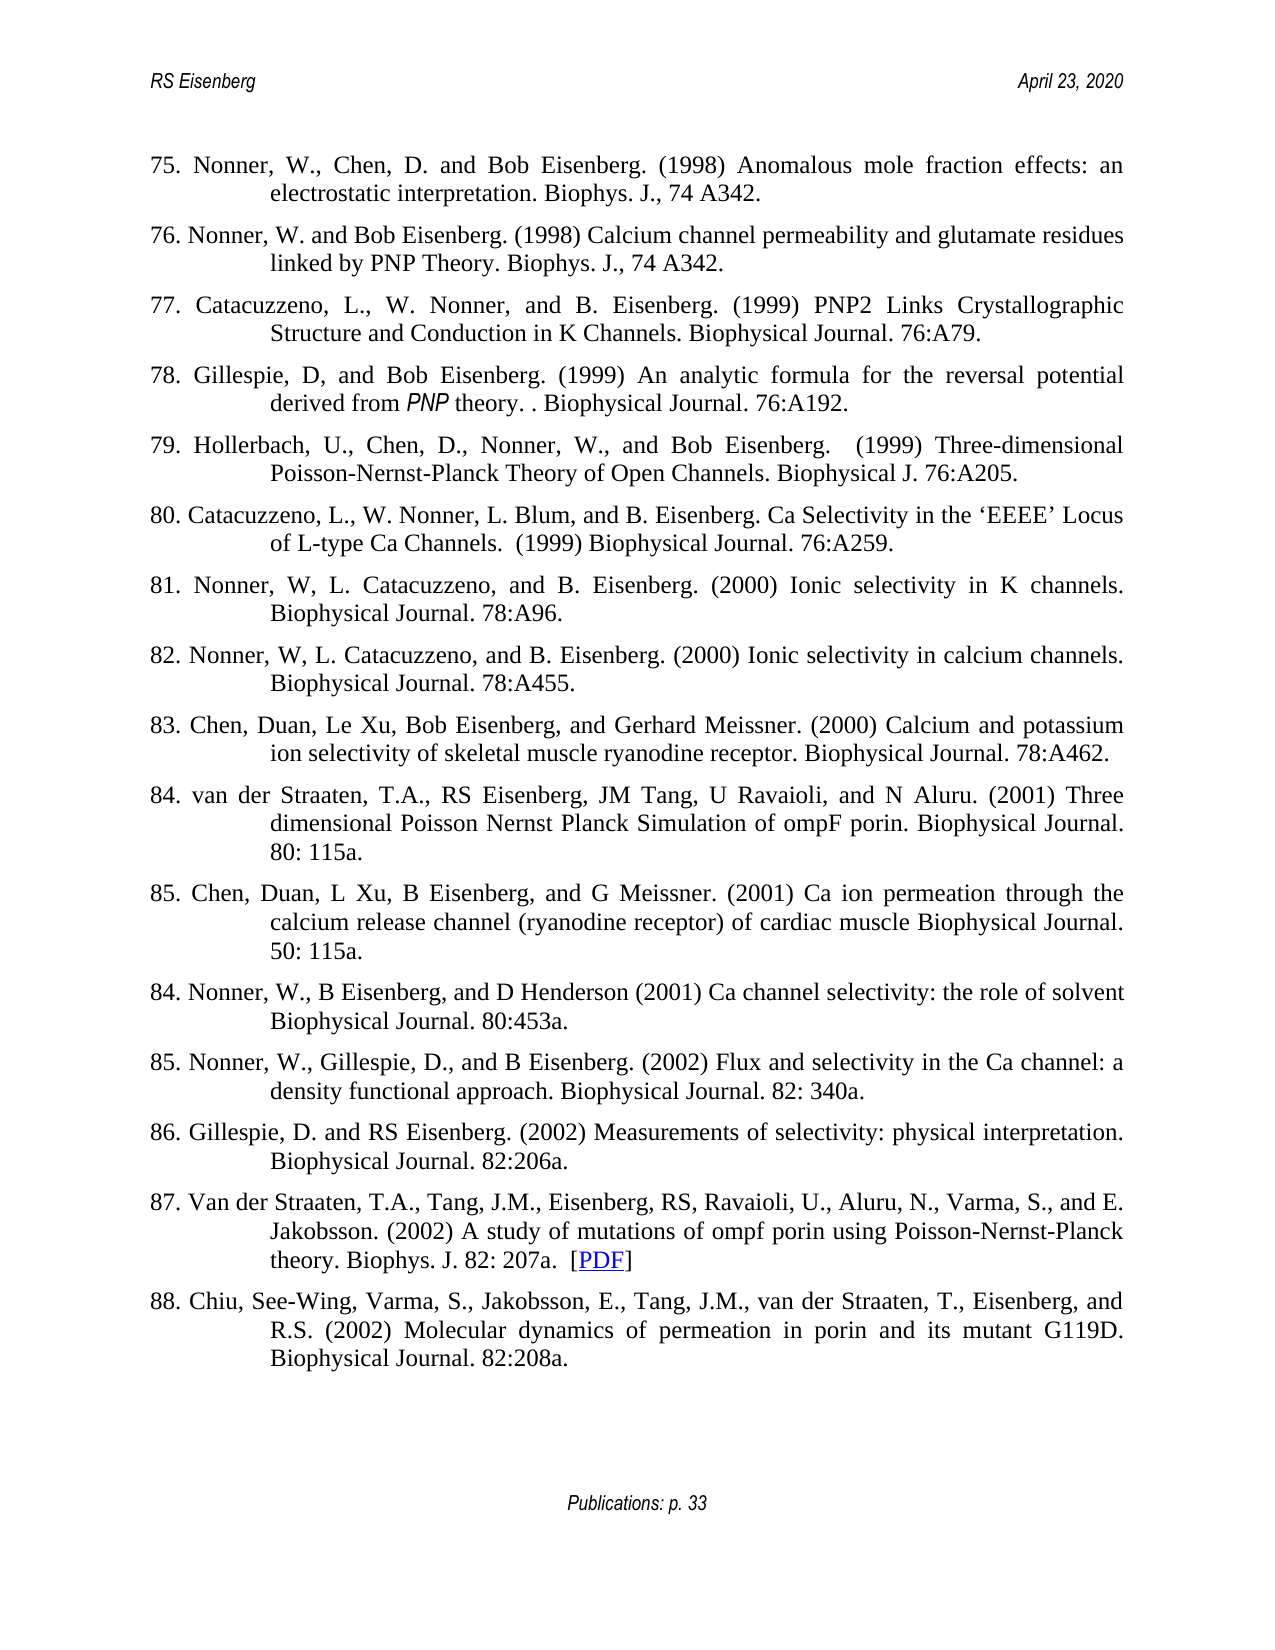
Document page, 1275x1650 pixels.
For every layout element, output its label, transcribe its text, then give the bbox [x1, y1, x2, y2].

text 87. Van der Straaten, T.A., Tang, J.M., Eisenberg, RS, Ravaioli, U., Aluru, N., Varma, S., and E. Jakobsson. (2002) A study of mutations of ompf porin using Poisson-Nernst-Planck theory. Biophys. J. 82: 207a. [PDF] [150, 1187, 1125, 1273]
text 83. Chen, Duan, Le Xu, Bob Eisenberg, and Gerhard Meissner. (2000) Calcium and potassium ion selectivity of skeletal muscle ryanodine receptor. Biophysical Journal. 78:A462. [150, 710, 1125, 767]
text 79. Hollerbach, U., Chen, D., Nonner, W., and Bob Eisenberg. (1999) Three-dimensional Poisson-Nernst-Planck Theory of Open Channels. Biophysical J. 76:A205. [150, 430, 1125, 487]
text 81. Nonner, W, L. Catacuzzeno, and B. Eisenberg. (2000) Ionic selectivity in K channels. Biophysical Journal. 78:A96. [150, 570, 1125, 627]
text 75. Nonner, W., Chen, D. and Bob Eisenberg. (1998) Anomalous mole fraction effects: an electrostatic interpretation. Biophys. J., 74 A342. [150, 150, 1125, 207]
text 84. van der Straaten, T.A., RS Eisenberg, JM Tang, U Ravaioli, and N Aluru. (2001) Three dimensional Poisson Nernst Planck Simulation of ompF porin. Biophysical Journal. 80: 115a. [150, 780, 1125, 866]
text 85. Chen, Duan, L Xu, B Eisenberg, and G Meissner. (2001) Ca ion permeation through the calcium release channel (ryanodine receptor) of cardiac muscle Biophysical Journal. 50: 115a. [150, 878, 1125, 965]
text 82. Nonner, W, L. Catacuzzeno, and B. Eisenberg. (2000) Ionic selectivity in calcium channels. Biophysical Journal. 78:A455. [150, 640, 1125, 697]
text 85. Nonner, W., Gillespie, D., and B Eisenberg. (2002) Flux and selectivity in the Ca channel: a density functional approach. Biophysical Journal. 82: 340a. [150, 1047, 1125, 1105]
text 88. Chiu, See-Wing, Varma, S., Jakobsson, E., Tang, J.M., van der Straaten, T., Eisenberg, and R.S. (2002) Molecular dynamics of permeation in porin and its mutant G119D. Biophysical Journal. 82:208a. [150, 1286, 1125, 1372]
text 84. Nonner, W., B Eisenberg, and D Henderson (2001) Ca channel selectivity: the role of solvent Biophysical Journal. 80:453a. [150, 977, 1125, 1035]
text 80. Catacuzzeno, L., W. Nonner, L. Blum, and B. Eisenberg. Ca Selectivity in the ‘EEEE’ Locus of L-type Ca Channels. (1999) Biophysical Journal. 76:A259. [150, 500, 1125, 557]
text 78. Gillespie, D, and Bob Eisenberg. (1999) An analytic formula for the reversal potential derived from PNP theory. . Biophysical Journal. 76:A192. [150, 360, 1125, 417]
text 77. Catacuzzeno, L., W. Nonner, and B. Eisenberg. (1999) PNP2 Links Crystallographic Structure and Conduction in K Channels. Biophysical Journal. 76:A79. [150, 290, 1125, 347]
text 86. Gillespie, D. and RS Eisenberg. (2002) Measurements of selectivity: physical interpretation. Biophysical Journal. 82:206a. [150, 1117, 1125, 1175]
text 76. Nonner, W. and Bob Eisenberg. (1998) Calcium channel permeability and glutamate residues linked by PNP Theory. Biophys. J., 74 A342. [150, 220, 1125, 277]
